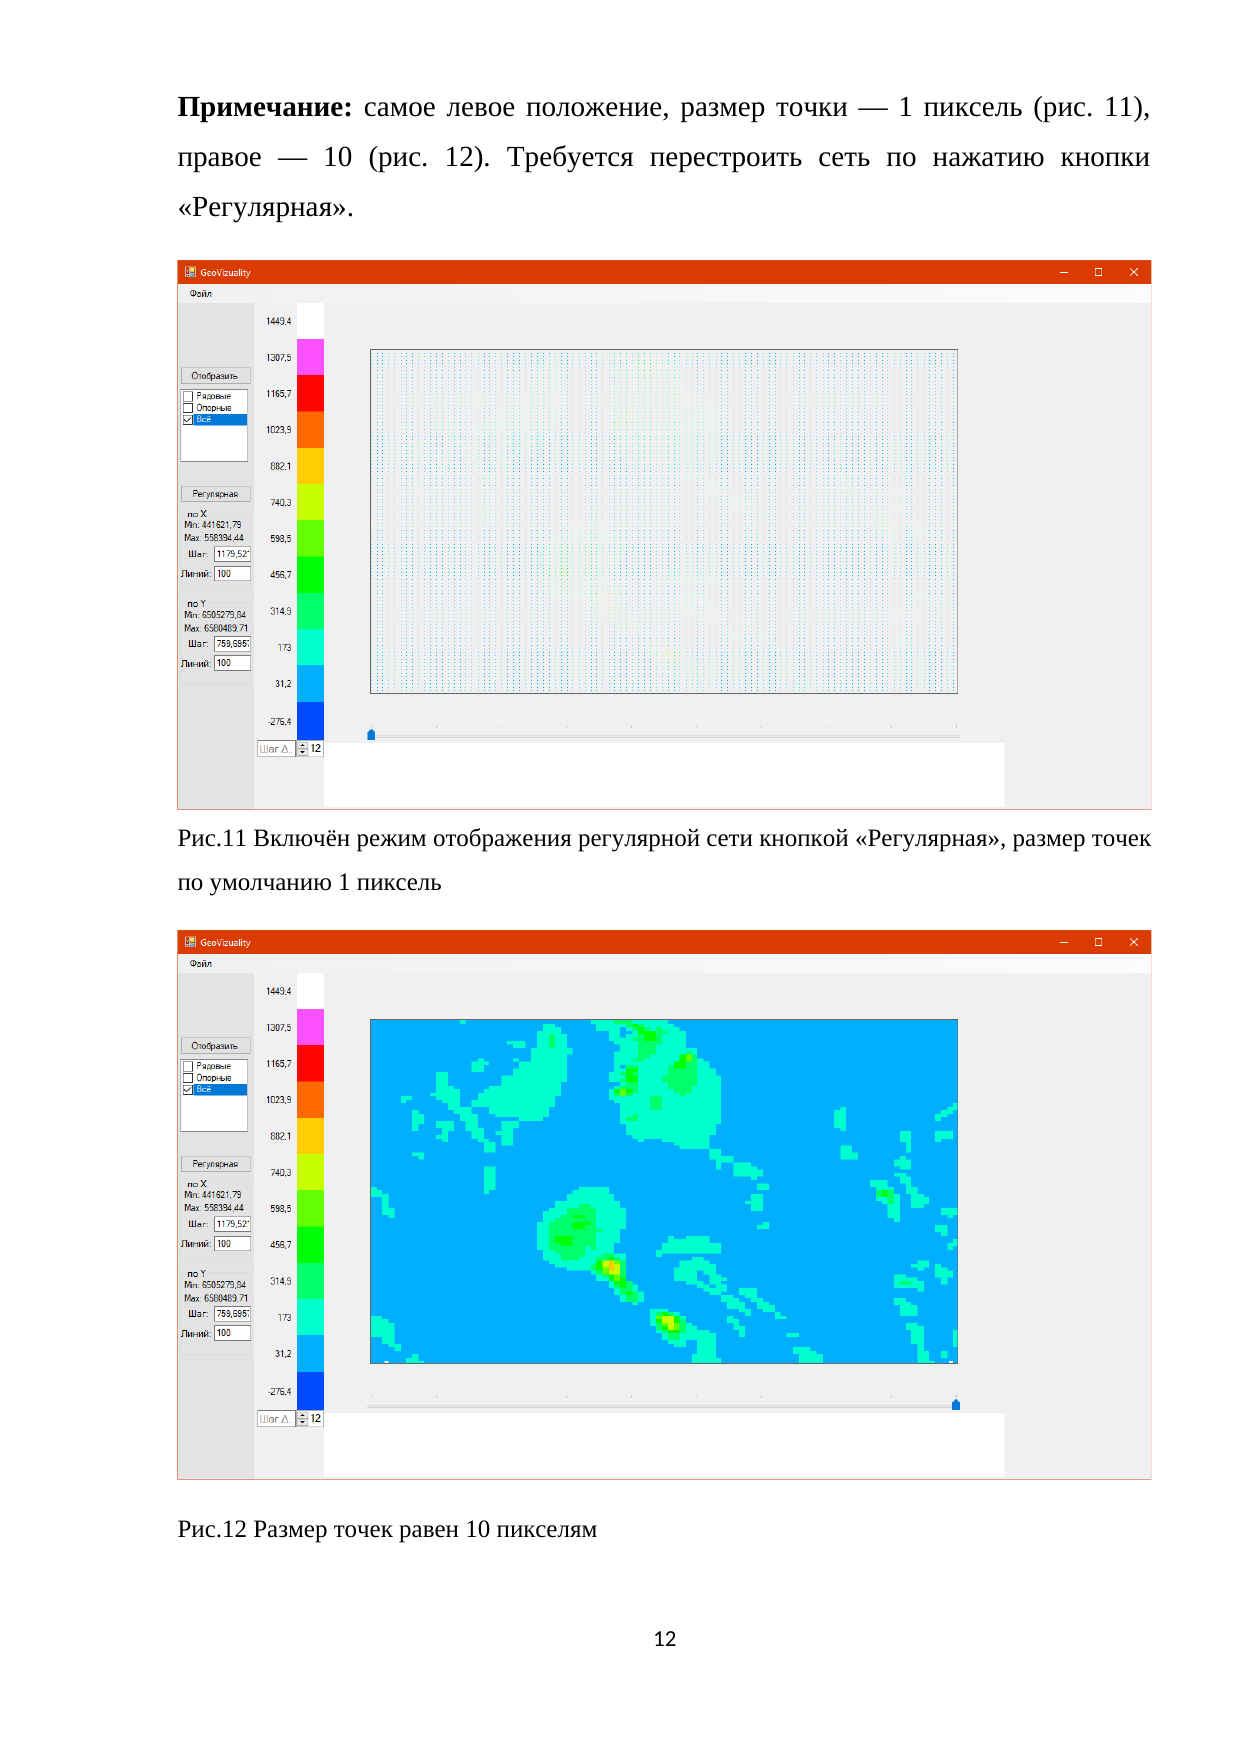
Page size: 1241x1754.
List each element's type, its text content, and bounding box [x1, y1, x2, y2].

text Примечание: самое левое положение, размер точки — 1 пиксель (рис. 11), правое — 10 (рис. 12). Требуется перестроить сеть по нажатию кнопки «Регулярная». [177, 89, 1152, 223]
text Рис.12 Размер точек равен 10 пикселям [177, 1514, 1152, 1543]
picture [177, 930, 1152, 1480]
picture [177, 260, 1152, 810]
text Рис.11 Включён режим отображения регулярной сети кнопкой «Регулярная», размер точек по умолчанию 1 пиксель [177, 810, 1152, 895]
